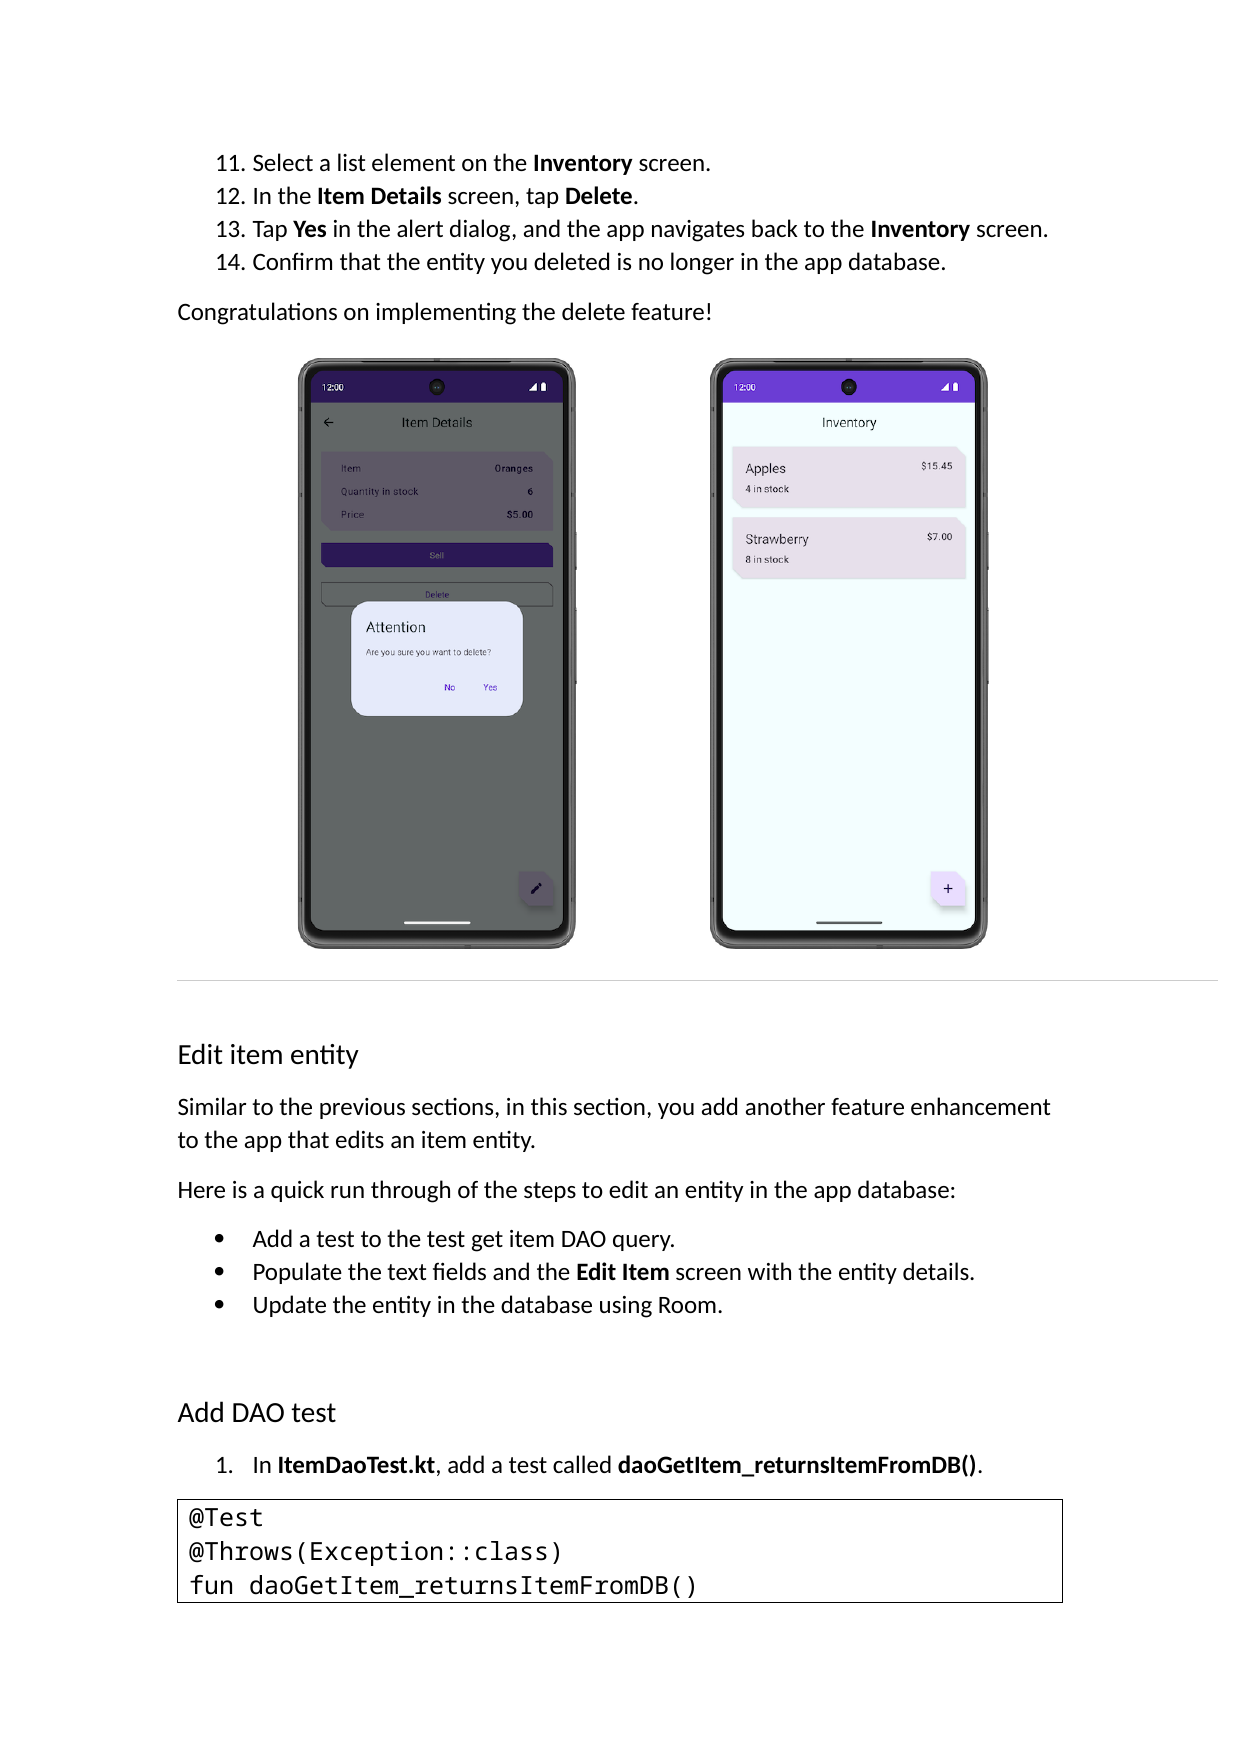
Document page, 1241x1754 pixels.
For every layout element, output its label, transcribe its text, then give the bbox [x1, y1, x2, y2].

table_header @Test @Throws(Exception::class) fun daoGetItem_returnsItemFromDB() [178, 1500, 1062, 1602]
picture [297, 358, 577, 949]
list In ItemDaoTest.kt, add a test called daoGetItem_returnsItemFromDB(). [215, 1449, 1063, 1480]
text Here is a quick run through of the steps to edit an entity in the app database: [177, 1174, 1063, 1204]
list Confirm that the entity you deleted is no longer in the app database. [215, 246, 1063, 277]
text Similar to the previous sections, in this section, you add another feature enhancement to the app that edits an item entity. [177, 1092, 1063, 1155]
list In the Item Details screen, tap Delete. [215, 181, 1063, 211]
table_header [698, 346, 1218, 980]
text Add DAO test [177, 1394, 1063, 1430]
table_header [177, 346, 697, 980]
list Tap Yes in the alert dialog, and the app navigates back to the Inventory screen. [215, 213, 1063, 244]
list Select a list element on the Inventory screen. [215, 148, 1063, 178]
list Update the entity in the database using Room. [215, 1289, 1063, 1320]
picture [710, 358, 989, 949]
text Congratulations on implementing the delete feature! [177, 296, 1063, 326]
list Add a test to the test get item DAO query. [215, 1224, 1063, 1254]
text Edit item entity [177, 1036, 1063, 1072]
list Populate the text fields and the Edit Item screen with the entity details. [215, 1257, 1063, 1287]
